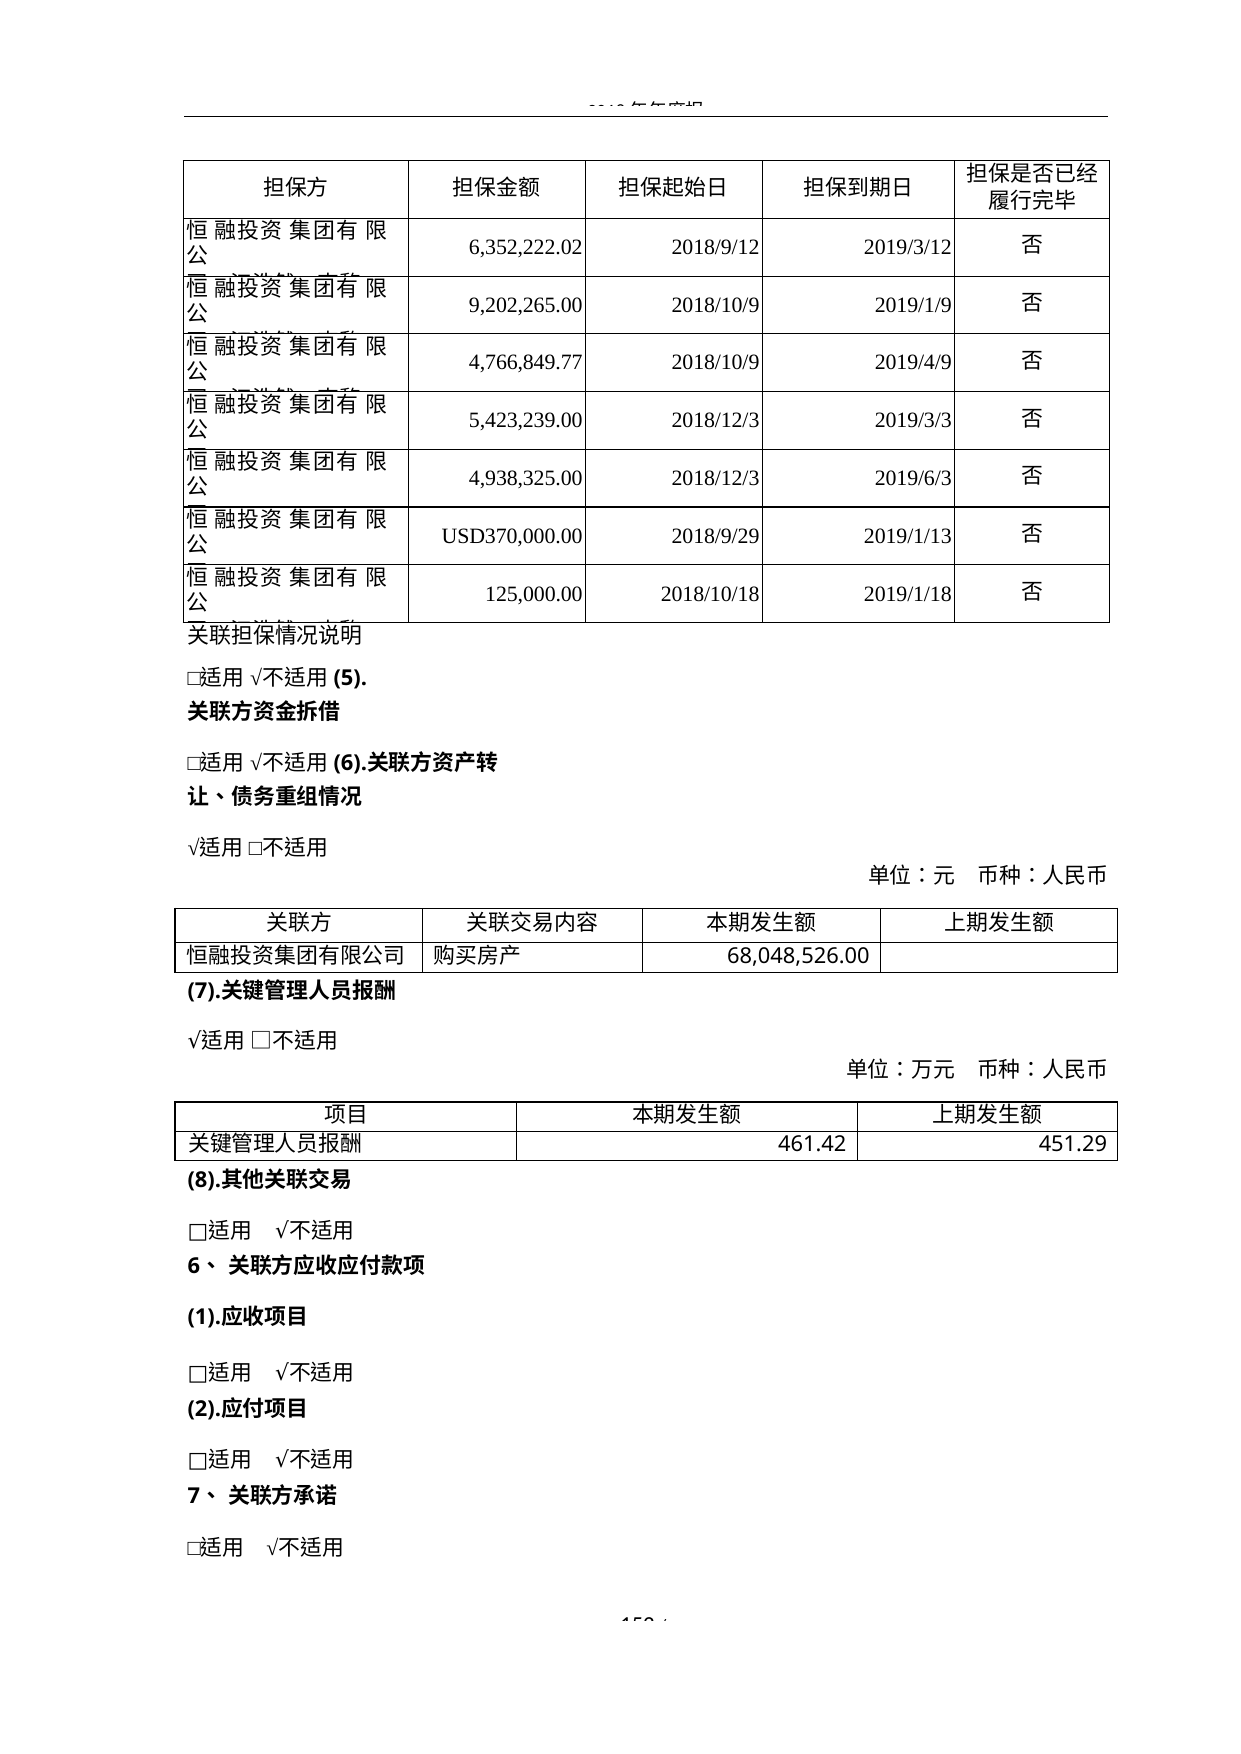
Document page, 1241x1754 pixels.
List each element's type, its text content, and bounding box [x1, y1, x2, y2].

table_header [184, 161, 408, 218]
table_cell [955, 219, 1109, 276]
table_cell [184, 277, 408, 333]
text □适用 √不适用 (2).应付项目 [187, 1357, 363, 1422]
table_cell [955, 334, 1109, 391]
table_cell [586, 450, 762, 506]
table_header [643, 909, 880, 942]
text □适用 √不适用 [187, 1532, 868, 1562]
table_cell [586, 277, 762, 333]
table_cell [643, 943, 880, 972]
text □适用 √不适用 7、 关联方承诺 [187, 1444, 363, 1510]
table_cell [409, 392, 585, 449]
text √适用 □不适用 [187, 1026, 868, 1054]
text 单位：元 币种：人民币 [164, 862, 1108, 889]
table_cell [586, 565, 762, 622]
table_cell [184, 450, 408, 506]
text □适用 √不适用 [187, 1215, 868, 1244]
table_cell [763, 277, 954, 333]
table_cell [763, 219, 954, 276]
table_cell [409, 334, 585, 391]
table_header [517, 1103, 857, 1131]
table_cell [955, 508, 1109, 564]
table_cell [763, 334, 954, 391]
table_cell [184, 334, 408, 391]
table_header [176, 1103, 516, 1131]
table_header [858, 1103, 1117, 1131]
subtitle (8).其他关联交易 [187, 1164, 868, 1194]
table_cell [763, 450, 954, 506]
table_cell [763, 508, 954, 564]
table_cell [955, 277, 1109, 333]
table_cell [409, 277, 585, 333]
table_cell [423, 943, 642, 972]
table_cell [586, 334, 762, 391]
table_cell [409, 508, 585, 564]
text √适用 □不适用 [187, 832, 868, 862]
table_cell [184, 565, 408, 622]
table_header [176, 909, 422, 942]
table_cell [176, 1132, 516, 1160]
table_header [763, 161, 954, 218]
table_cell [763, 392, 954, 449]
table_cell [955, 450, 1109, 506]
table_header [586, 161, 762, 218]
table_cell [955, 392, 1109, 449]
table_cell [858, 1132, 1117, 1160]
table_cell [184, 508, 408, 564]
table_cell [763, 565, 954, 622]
text □适用 √不适用 (5).关联方资金拆借 [187, 662, 387, 726]
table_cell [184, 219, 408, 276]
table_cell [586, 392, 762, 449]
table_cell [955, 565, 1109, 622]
text □适用 √不适用 (6).关联方资产转让、债务重组情况 [187, 747, 541, 811]
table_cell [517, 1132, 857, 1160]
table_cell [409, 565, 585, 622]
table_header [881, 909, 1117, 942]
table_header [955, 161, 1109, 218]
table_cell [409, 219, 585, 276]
subtitle 6、 关联方应收应付款项 (1).应收项目 [187, 1251, 432, 1331]
text 关联担保情况说明 [187, 623, 868, 648]
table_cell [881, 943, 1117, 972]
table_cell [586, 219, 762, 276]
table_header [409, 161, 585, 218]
text 单位：万元 币种：人民币 [164, 1054, 1108, 1083]
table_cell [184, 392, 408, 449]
subtitle (7).关键管理人员报酬 [187, 976, 868, 1005]
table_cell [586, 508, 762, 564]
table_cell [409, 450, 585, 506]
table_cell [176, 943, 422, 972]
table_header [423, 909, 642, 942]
